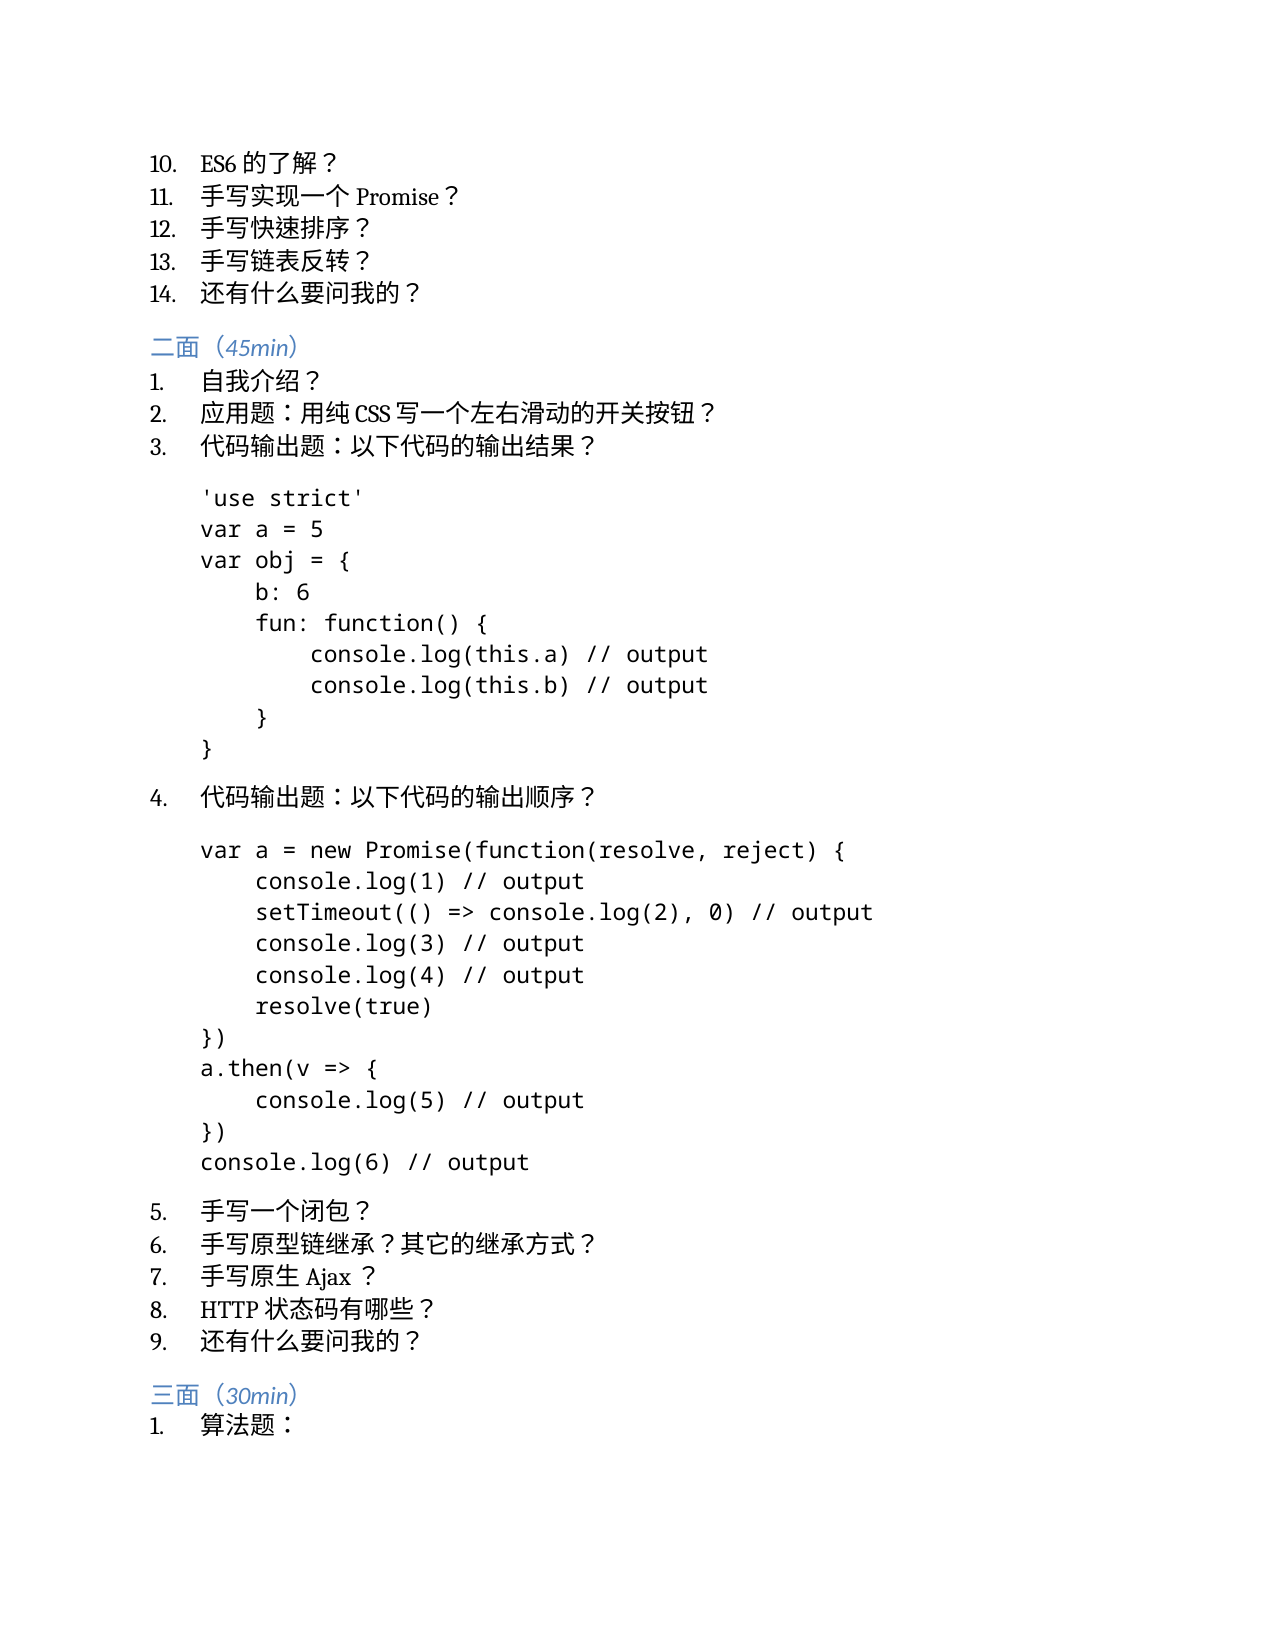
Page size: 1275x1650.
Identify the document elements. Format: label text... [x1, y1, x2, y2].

subtitle 二面（45min） [150, 329, 1125, 364]
subtitle 三面（30min） [150, 1378, 1125, 1412]
list 代码输出题：以下代码的输出结果？ [150, 432, 1125, 461]
list 自我介绍？ [150, 367, 1125, 396]
list 手写原型链继承？其它的继承方式？ [150, 1231, 1125, 1259]
list 算法题： [150, 1412, 1125, 1441]
list 'use strict' var a = 5 var obj = { b: 6 fun: function() { console.log(this.a) // output console.log(this.b) // output } } [150, 482, 1125, 763]
list 手写原生 Ajax ？ [150, 1263, 1125, 1292]
list 还有什么要问我的？ [150, 1328, 1125, 1357]
list 手写一个闭包？ [150, 1198, 1125, 1227]
list ES6 的了解？ [150, 150, 1125, 179]
list 手写链表反转？ [150, 247, 1125, 276]
list var a = new Promise(function(resolve, reject) { console.log(1) // output setTimeout(() => console.log(2), 0) // output console.log(3) // output console.log(4) // output resolve(true) }) a.then(v => { console.log(5) // output }) console.log(6) // output [150, 834, 1125, 1177]
list 代码输出题：以下代码的输出顺序？ [150, 784, 1125, 813]
list 手写实现一个 Promise？ [150, 182, 1125, 211]
list 还有什么要问我的？ [150, 280, 1125, 309]
list 手写快速排序？ [150, 215, 1125, 244]
list 应用题：用纯CSS写一个左右滑动的开关按钮？ [150, 400, 1125, 429]
list HTTP 状态码有哪些？ [150, 1296, 1125, 1324]
